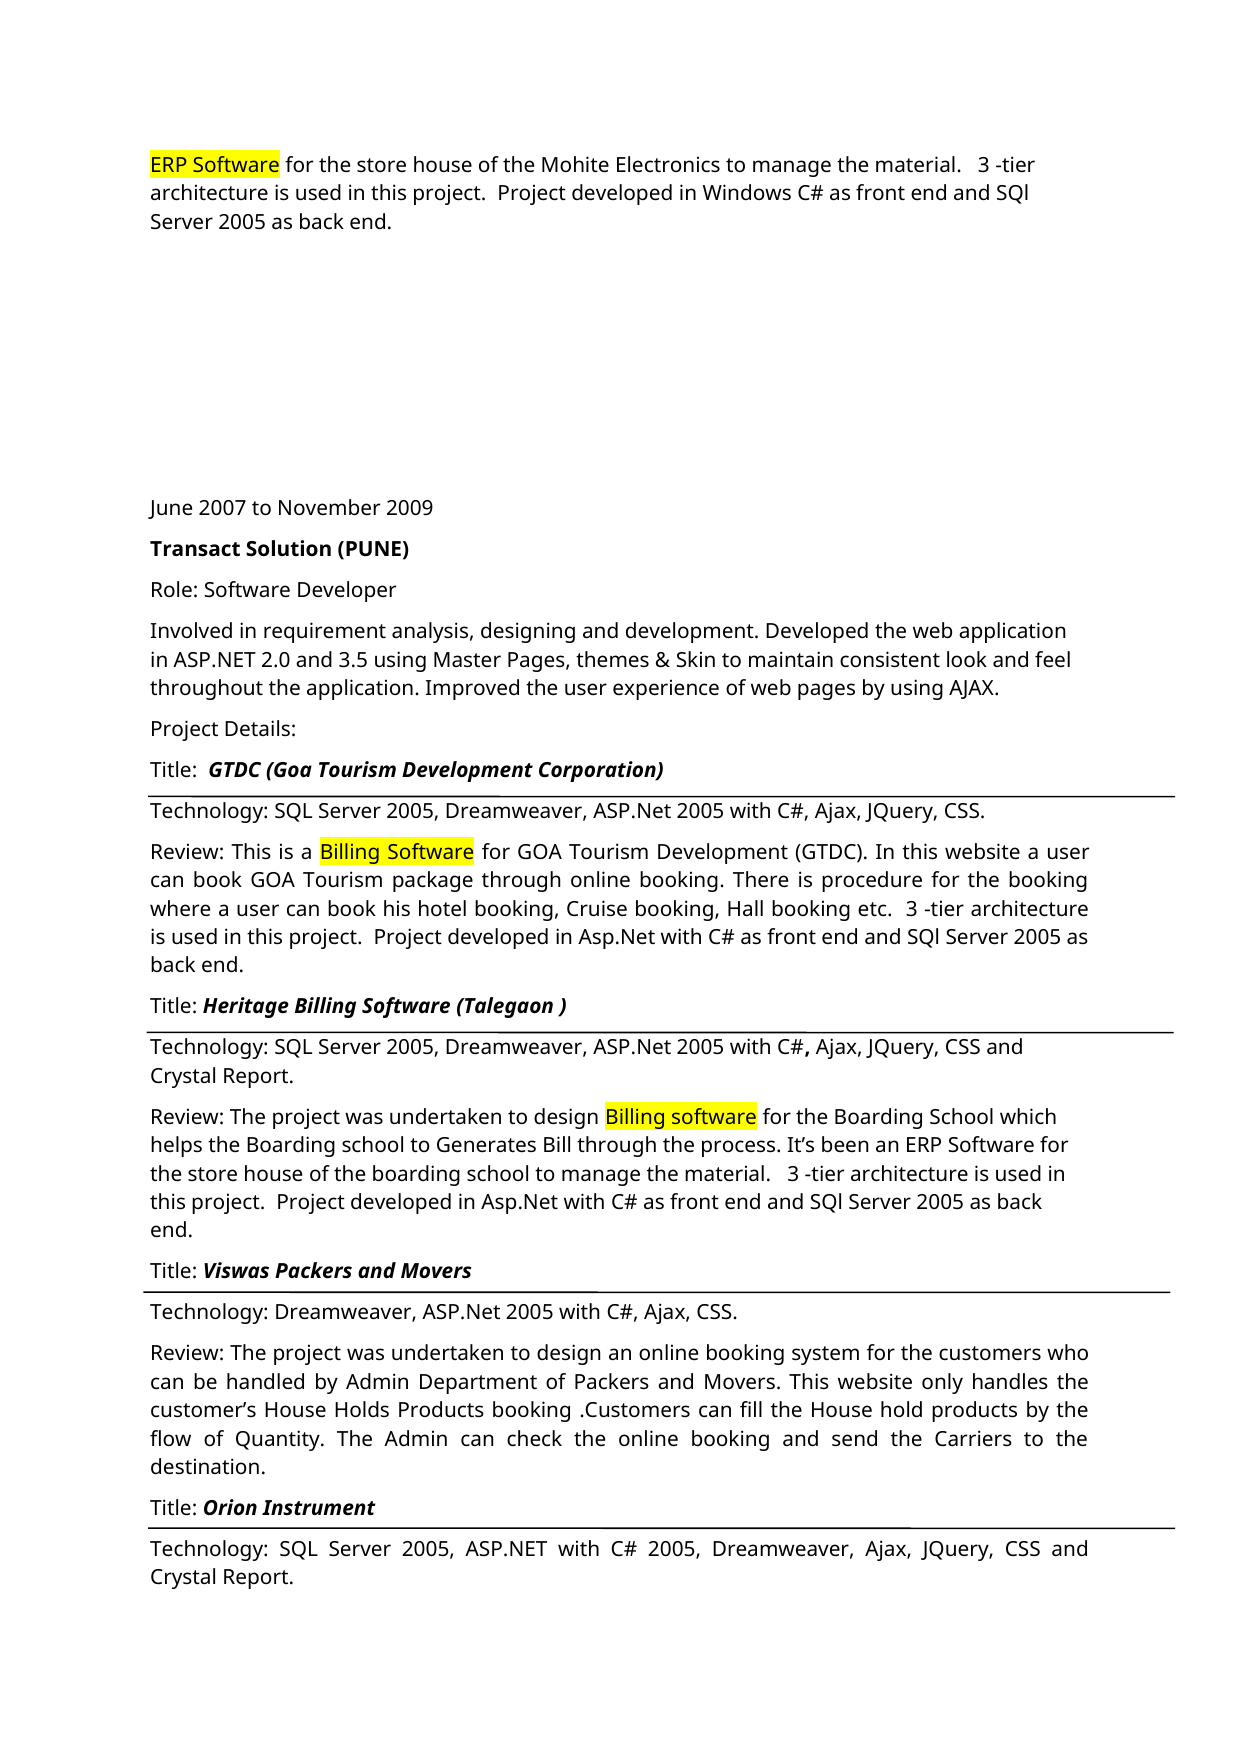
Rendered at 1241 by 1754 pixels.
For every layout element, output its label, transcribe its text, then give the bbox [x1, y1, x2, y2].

text Project Details: [150, 714, 1090, 742]
text Review: The project was undertaken to design Billing software for the Boarding School which helps the Boarding school to Generates Bill through the process. It’s been an ERP Software for the store house of the boarding school to manage the material. 3 -tier architecture is used in this project. Project developed in Asp.Net with C# as front end and SQl Server 2005 as back end. [150, 1102, 1090, 1244]
text Involved in requirement analysis, designing and development. Developed the web application in ASP.NET 2.0 and 3.5 using Master Pages, themes & Skin to maintain consistent look and feel throughout the application. Improved the user experience of web pages by using AJAX. [150, 616, 1090, 702]
text Review: This is a Billing Software for GOA Tourism Development (GTDC). In this website a user can book GOA Tourism package through online booking. There is procedure for the booking where a user can book his hotel booking, Cruise booking, Hall booking etc. 3 -tier architecture is used in this project. Project developed in Asp.Net with C# as front end and SQl Server 2005 as back end. [150, 837, 1090, 979]
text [150, 150, 1090, 235]
text Technology: Dreamweaver, ASP.Net 2005 with C#, Ajax, CSS. [150, 1297, 1090, 1326]
text June 2007 to November 2009 [150, 493, 1090, 522]
text Title: Viswas Packers and Movers [150, 1257, 1090, 1285]
text Role: Software Developer [150, 575, 1090, 604]
text Title: GTDC (Goa Tourism Development Corporation) [150, 755, 1090, 783]
text Title: Heritage Billing Software (Talegaon ) [150, 992, 1090, 1020]
text Review: The project was undertaken to design an online booking system for the customers who can be handled by Admin Department of Packers and Movers. This website only handles the customer’s House Holds Products booking .Customers can fill the House hold products by the flow of Quantity. The Admin can check the online booking and send the Carriers to the destination. [150, 1338, 1090, 1481]
text Transact Solution (PUNE) [150, 534, 1090, 563]
text Technology: SQL Server 2005, Dreamweaver, ASP.Net 2005 with C#, Ajax, JQuery, CSS. [150, 798, 1090, 824]
text Technology: SQL Server 2005, Dreamweaver, ASP.Net 2005 with C#, Ajax, JQuery, CSS and Crystal Report. [150, 1034, 1090, 1089]
text Title: Orion Instrument [150, 1493, 1090, 1522]
text Technology: SQL Server 2005, ASP.NET with C# 2005, Dreamweaver, Ajax, JQuery, CSS and Crystal Report. [150, 1534, 1090, 1591]
